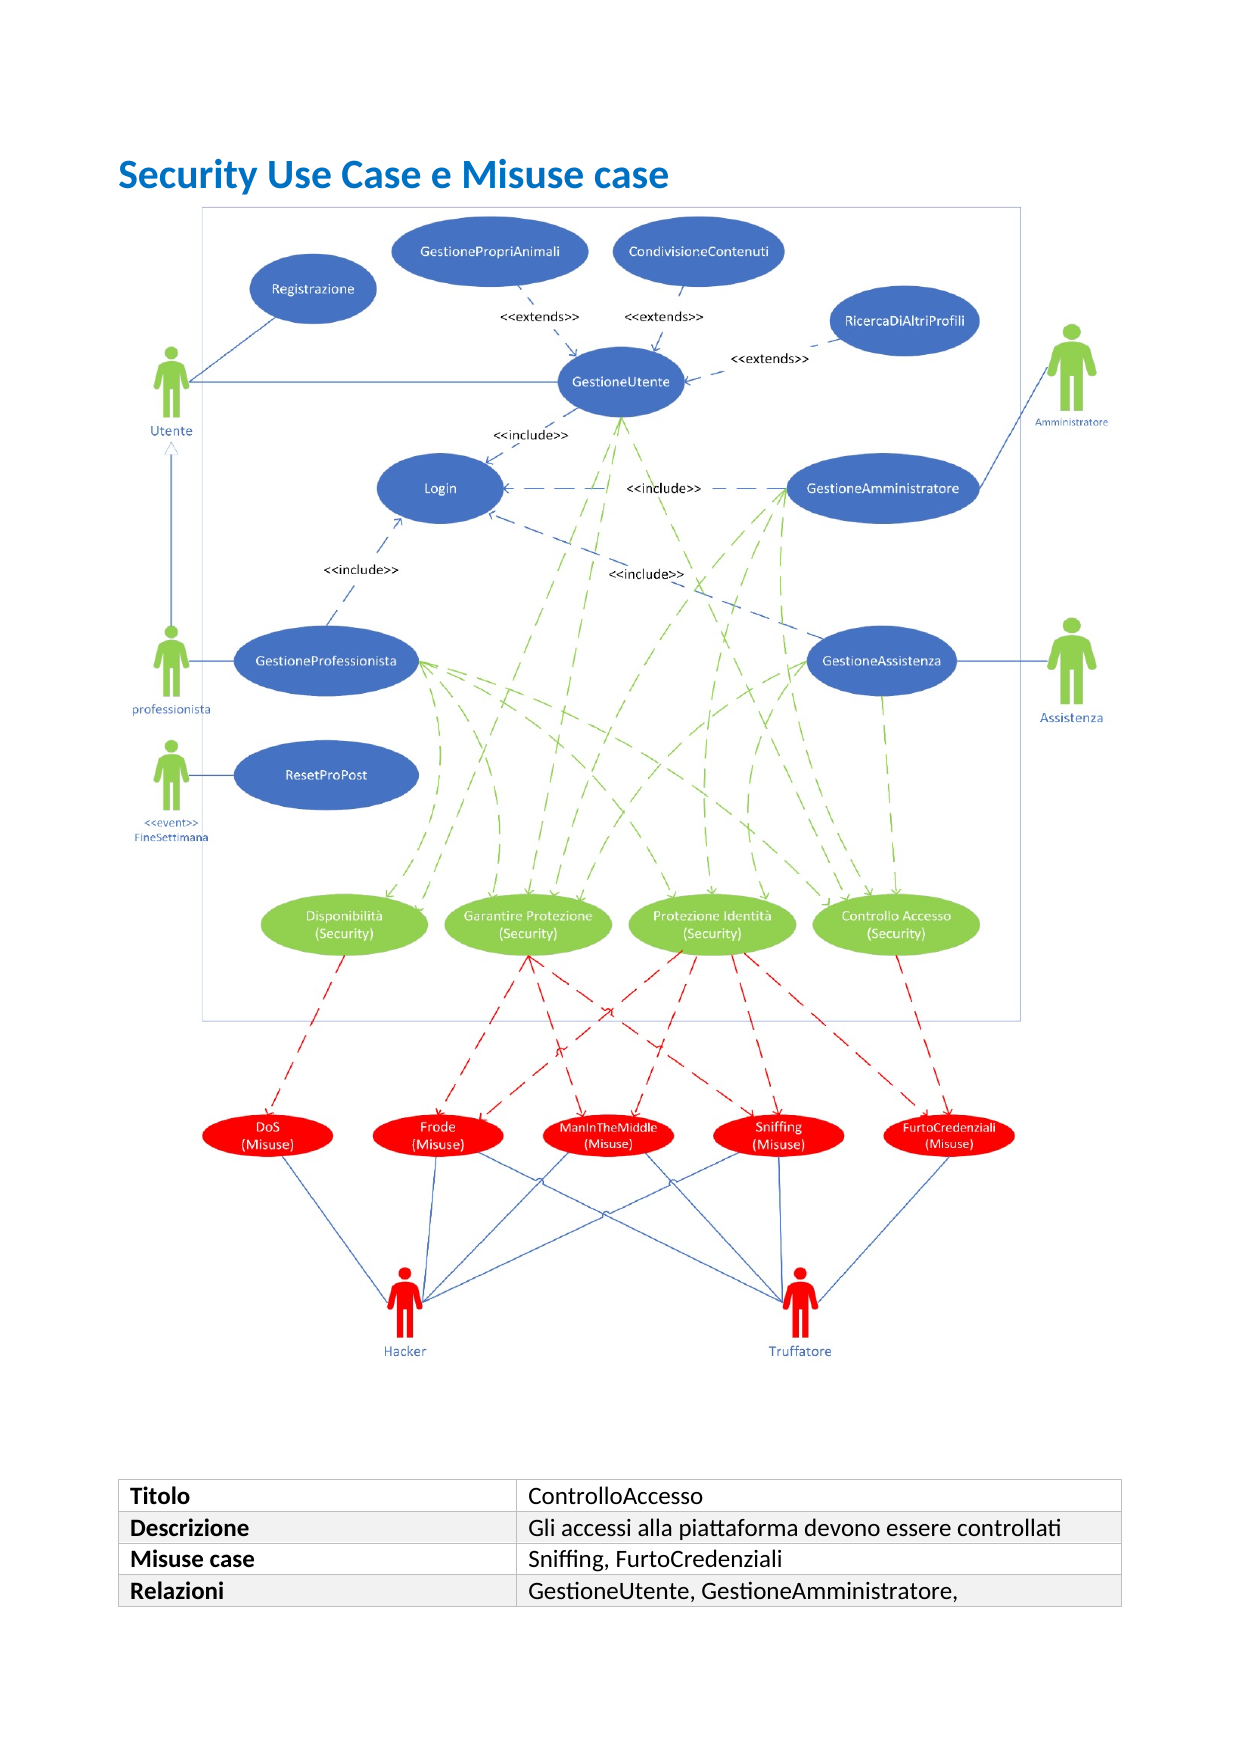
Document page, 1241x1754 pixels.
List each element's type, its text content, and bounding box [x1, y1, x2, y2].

table_cell Relazioni [119, 1575, 516, 1606]
table_cell Sniffing, FurtoCredenziali [517, 1544, 1121, 1574]
table_cell Misuse case [119, 1544, 516, 1574]
table_cell Gli accessi alla piattaforma devono essere controllati [517, 1512, 1121, 1542]
table_header ControlloAccesso [517, 1480, 1121, 1511]
table_header Titolo [119, 1480, 516, 1511]
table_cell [517, 1575, 1121, 1606]
picture [118, 200, 1120, 1373]
table_cell Descrizione [119, 1512, 516, 1542]
